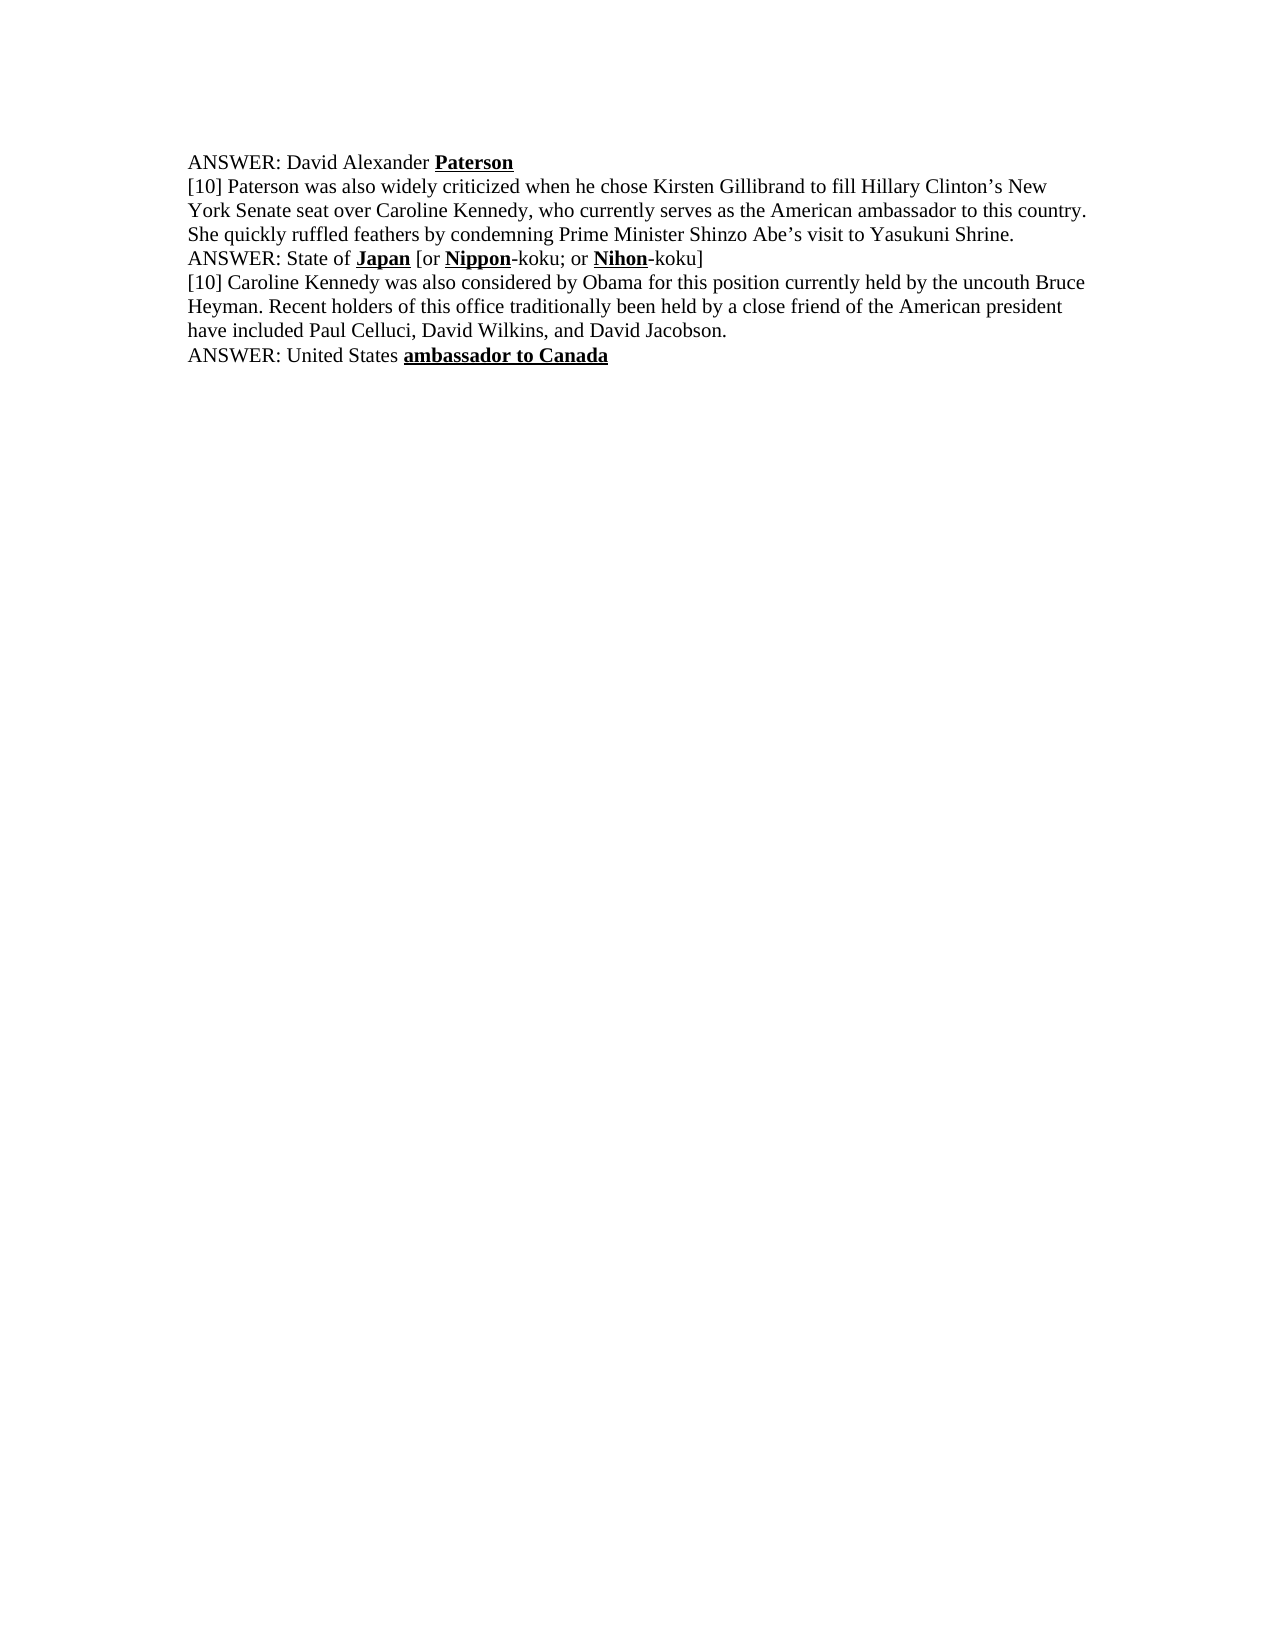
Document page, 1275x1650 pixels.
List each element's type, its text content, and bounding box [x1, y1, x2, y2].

text ANSWER: State of Japan [or Nippon-koku; or Nihon-koku] [187, 246, 1087, 270]
text [10] Caroline Kennedy was also considered by Obama for this position currently held by the uncouth Bruce Heyman. Recent holders of this office traditionally been held by a close friend of the American president have included Paul Celluci, David Wilkins, and David Jacobson. [187, 270, 1087, 342]
text ANSWER: David Alexander Paterson [187, 150, 1087, 174]
text [10] Paterson was also widely criticized when he chose Kirsten Gillibrand to fill Hillary Clinton’s New York Senate seat over Caroline Kennedy, who currently serves as the American ambassador to this country. She quickly ruffled feathers by condemning Prime Minister Shinzo Abe’s visit to Yasukuni Shrine. [187, 174, 1087, 246]
text ANSWER: United States ambassador to Canada [187, 342, 1087, 367]
